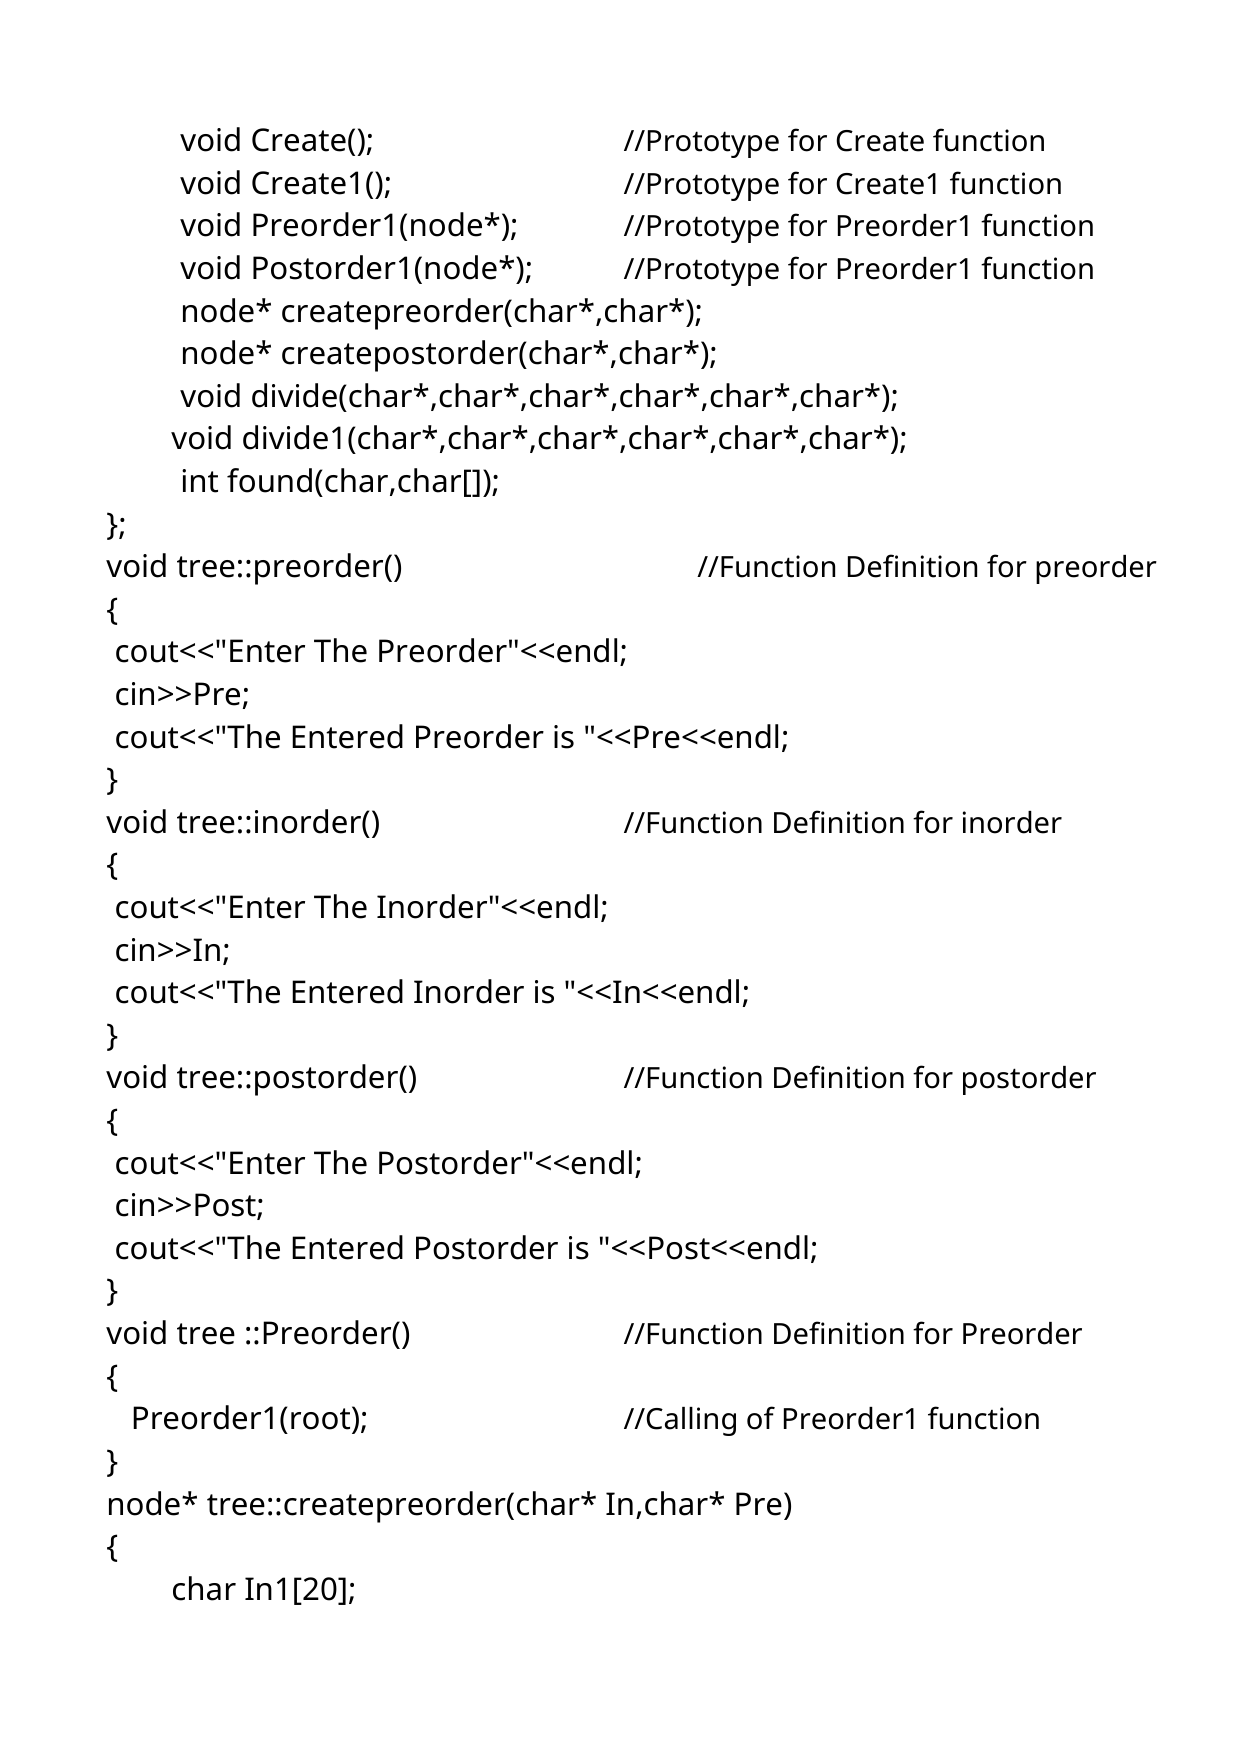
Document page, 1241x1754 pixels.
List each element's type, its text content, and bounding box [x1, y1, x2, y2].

text { [106, 587, 1167, 629]
text char In1[20]; [106, 1567, 1167, 1609]
text void Create(); //Prototype for Create function [106, 118, 1167, 161]
text void tree ::Preorder() //Function Definition for Preorder [106, 1311, 1167, 1354]
text cin>>Post; [106, 1183, 1167, 1226]
text void divide(char*,char*,char*,char*,char*,char*); [106, 374, 1167, 416]
text { [106, 1354, 1167, 1396]
text cout<<"The Entered Postorder is "<<Post<<endl; [106, 1226, 1167, 1268]
text void Create1(); //Prototype for Create1 function [106, 161, 1167, 203]
text } [106, 757, 1167, 800]
text }; [106, 502, 1167, 544]
text Preorder1(root); //Calling of Preorder1 function [106, 1396, 1167, 1439]
text node* tree::createpreorder(char* In,char* Pre) [106, 1481, 1167, 1524]
text void Preorder1(node*); //Prototype for Preorder1 function [106, 203, 1167, 246]
text cout<<"The Entered Inorder is "<<In<<endl; [106, 970, 1167, 1013]
text { [106, 842, 1167, 885]
text { [106, 1098, 1167, 1141]
text void tree::preorder() //Function Definition for preorder [106, 544, 1167, 587]
text cin>>Pre; [106, 672, 1167, 714]
text void Postorder1(node*); //Prototype for Preorder1 function [106, 246, 1167, 288]
text { [106, 1524, 1167, 1567]
text } [106, 1013, 1167, 1055]
text cin>>In; [106, 928, 1167, 970]
text void divide1(char*,char*,char*,char*,char*,char*); [106, 416, 1167, 459]
text cout<<"Enter The Inorder"<<endl; [106, 885, 1167, 928]
text cout<<"Enter The Postorder"<<endl; [106, 1141, 1167, 1183]
text void tree::inorder() //Function Definition for inorder [106, 800, 1167, 842]
text int found(char,char[]); [106, 459, 1167, 502]
text } [106, 1268, 1167, 1311]
text void tree::postorder() //Function Definition for postorder [106, 1055, 1167, 1098]
text node* createpostorder(char*,char*); [106, 331, 1167, 374]
text } [106, 1439, 1167, 1481]
text cout<<"The Entered Preorder is "<<Pre<<endl; [106, 714, 1167, 757]
text cout<<"Enter The Preorder"<<endl; [106, 629, 1167, 672]
text node* createpreorder(char*,char*); [106, 288, 1167, 331]
